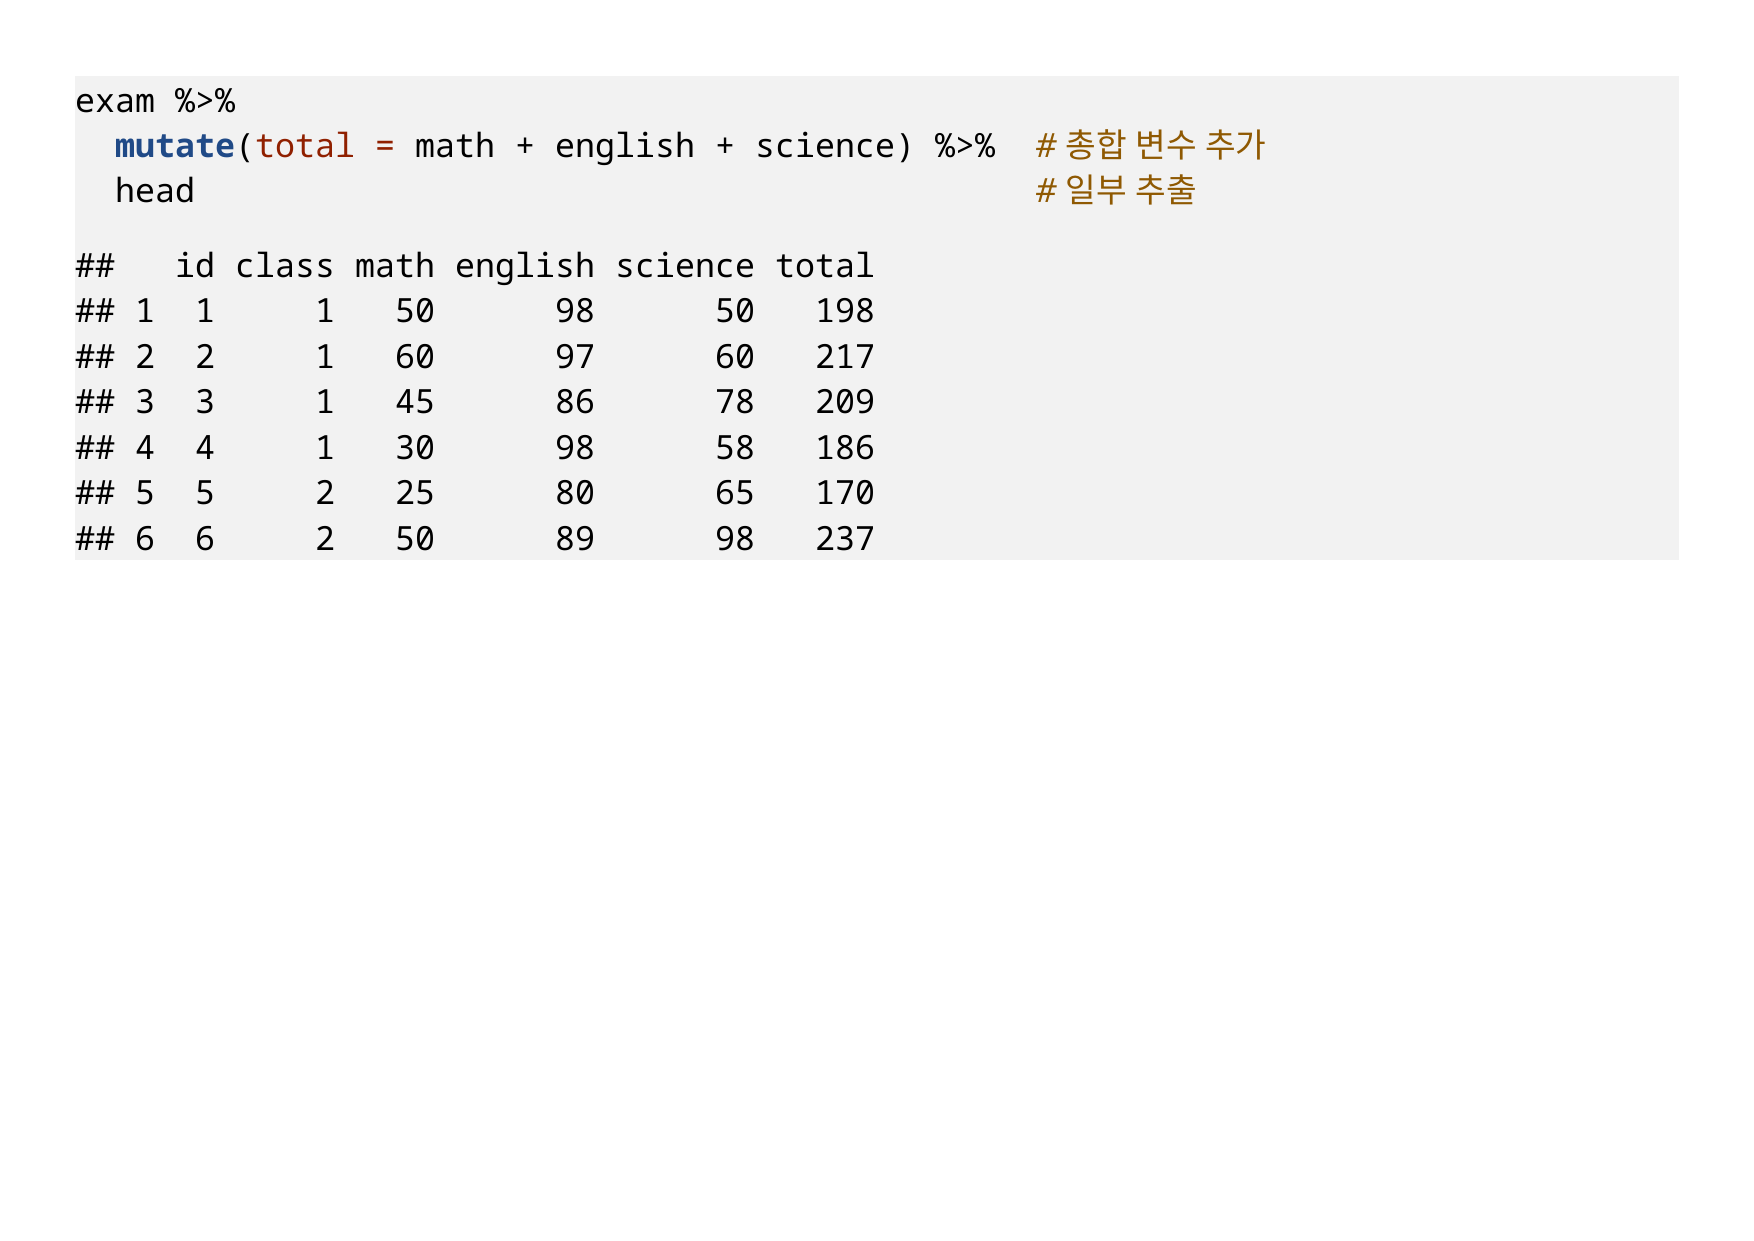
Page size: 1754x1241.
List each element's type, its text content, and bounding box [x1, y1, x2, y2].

text ## id class math english science total ## 1 1 1 50 98 50 198 ## 2 2 1 60 97 60 217 ## 3 3 1 45 86 78 209 ## 4 4 1 30 98 58 186 ## 5 5 2 25 80 65 170 ## 6 6 2 50 89 98 237 [75, 242, 1679, 560]
text exam %>% mutate(total = math + english + science) %>% # 총합 변수 추가 head # 일부 추출 [235, 76, 1679, 213]
